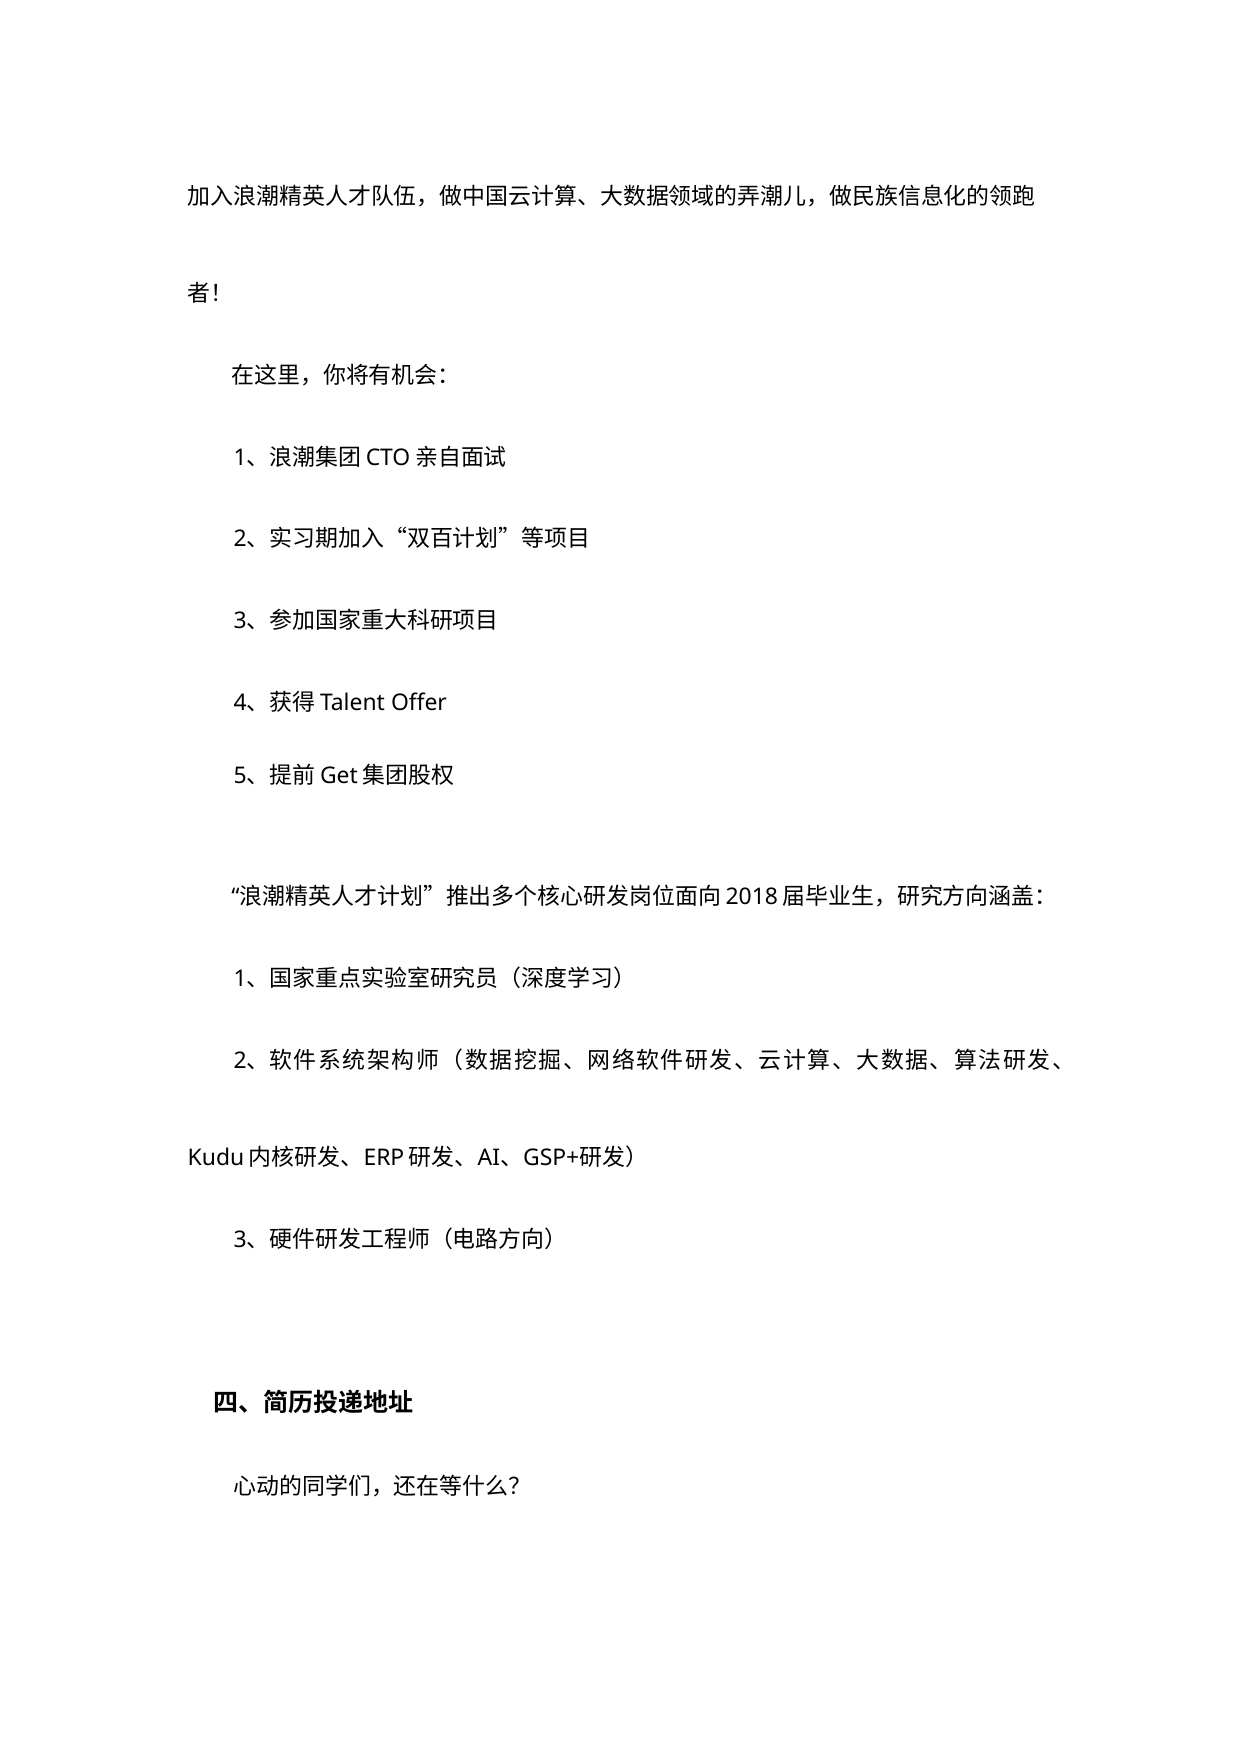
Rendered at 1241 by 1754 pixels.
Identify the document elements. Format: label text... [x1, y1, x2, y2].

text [187, 162, 1053, 324]
text 5、提前Get集团股权 [187, 741, 1053, 806]
text “浪潮精英人才计划”推出多个核心研发岗位面向2018届毕业生，研究方向涵盖： [187, 862, 1053, 927]
text 4、获得Talent Offer [187, 668, 1053, 733]
list 硬件研发工程师（电路方向） [187, 1205, 1053, 1270]
list 国家重点实验室研究员（深度学习） [187, 944, 1053, 1009]
text 心动的同学们，还在等什么？ [187, 1452, 1053, 1517]
text 3、参加国家重大科研项目 [187, 586, 1053, 651]
text 四、简历投递地址 [187, 1368, 1053, 1433]
text 2、实习期加入“双百计划”等项目 [187, 504, 1053, 569]
text 1、浪潮集团CTO亲自面试 [187, 423, 1053, 488]
list 软件系统架构师（数据挖掘、网络软件研发、云计算、大数据、算法研发、Kudu内核研发、ERP研发、AI、GSP+研发） [187, 1026, 1053, 1188]
text 在这里，你将有机会： [187, 341, 1053, 406]
